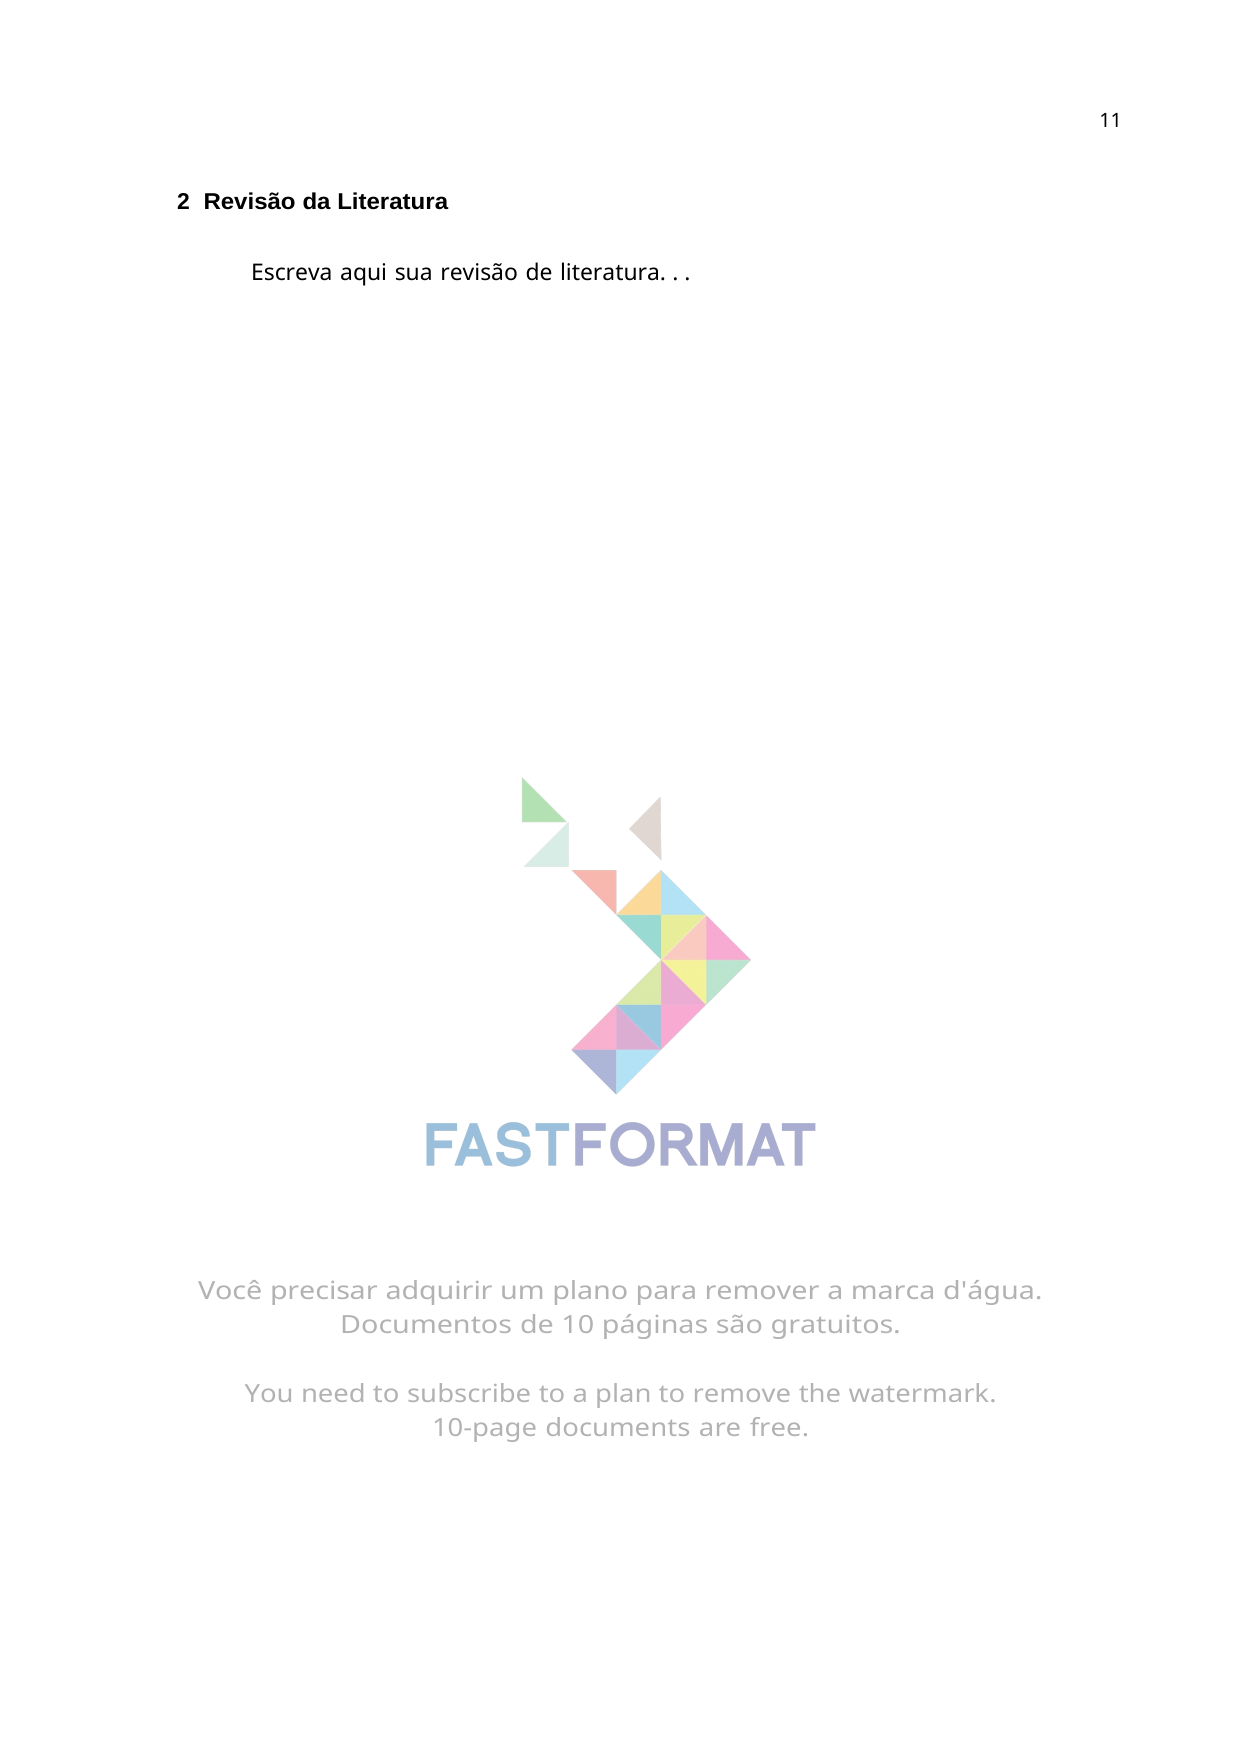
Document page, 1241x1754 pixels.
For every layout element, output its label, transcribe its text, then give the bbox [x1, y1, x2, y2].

subtitle Revisão da Literatura [177, 188, 1138, 214]
picture [421, 776, 818, 1178]
text 10-page documents are free. [406, 1409, 835, 1443]
text Você precisar adquirir um plano para remover a marca d'água. [164, 1273, 1076, 1307]
text Documentos de 10 páginas são gratuitos. [164, 1307, 1076, 1341]
text You need to subscribe to a plan to remove the watermark. [164, 1375, 1076, 1409]
text 11 [164, 107, 1122, 134]
text Escreva aqui sua revisão de literatura. . . [251, 256, 1138, 287]
